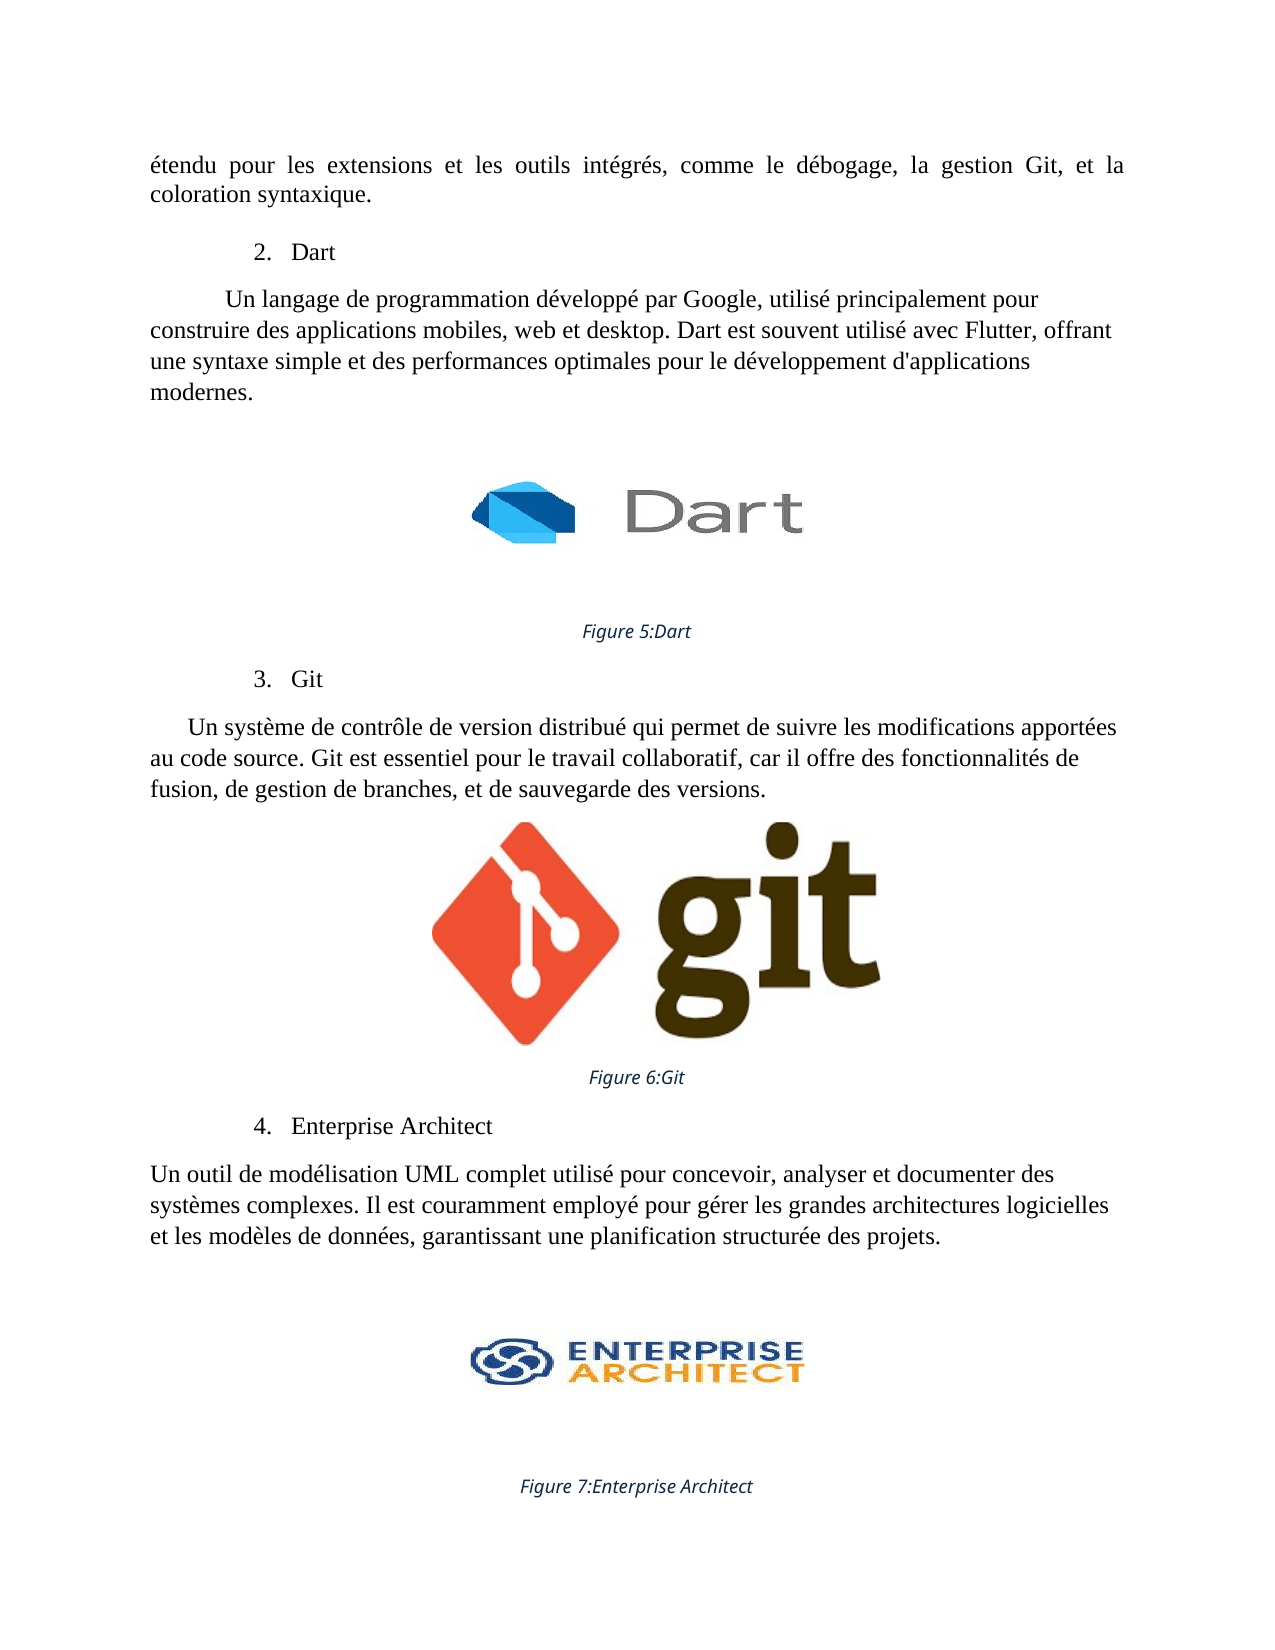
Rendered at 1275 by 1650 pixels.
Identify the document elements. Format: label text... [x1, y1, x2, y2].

text Un outil de modélisation UML complet utilisé pour concevoir, analyser et documenter des systèmes complexes. Il est couramment employé pour gérer les grandes architectures logicielles et les modèles de données, garantissant une planification structurée des projets. [150, 1159, 1125, 1249]
list Git [253, 664, 1125, 693]
list Enterprise Architect [253, 1111, 1125, 1140]
picture [432, 822, 881, 1046]
picture [422, 425, 853, 599]
list Dart [253, 237, 1125, 265]
picture [470, 1268, 805, 1455]
text Un système de contrôle de version distribué qui permet de suivre les modifications apportées au code source. Git est essentiel pour le travail collaboratif, car il offre des fonctionnalités de fusion, de gestion de branches, et de sauvegarde des versions. [150, 712, 1125, 803]
text Un langage de programmation développé par Google, utilisé principalement pour construire des applications mobiles, web et desktop. Dart est souvent utilisé avec Flutter, offrant une syntaxe simple et des performances optimales pour le développement d'applications modernes. [150, 284, 1125, 406]
